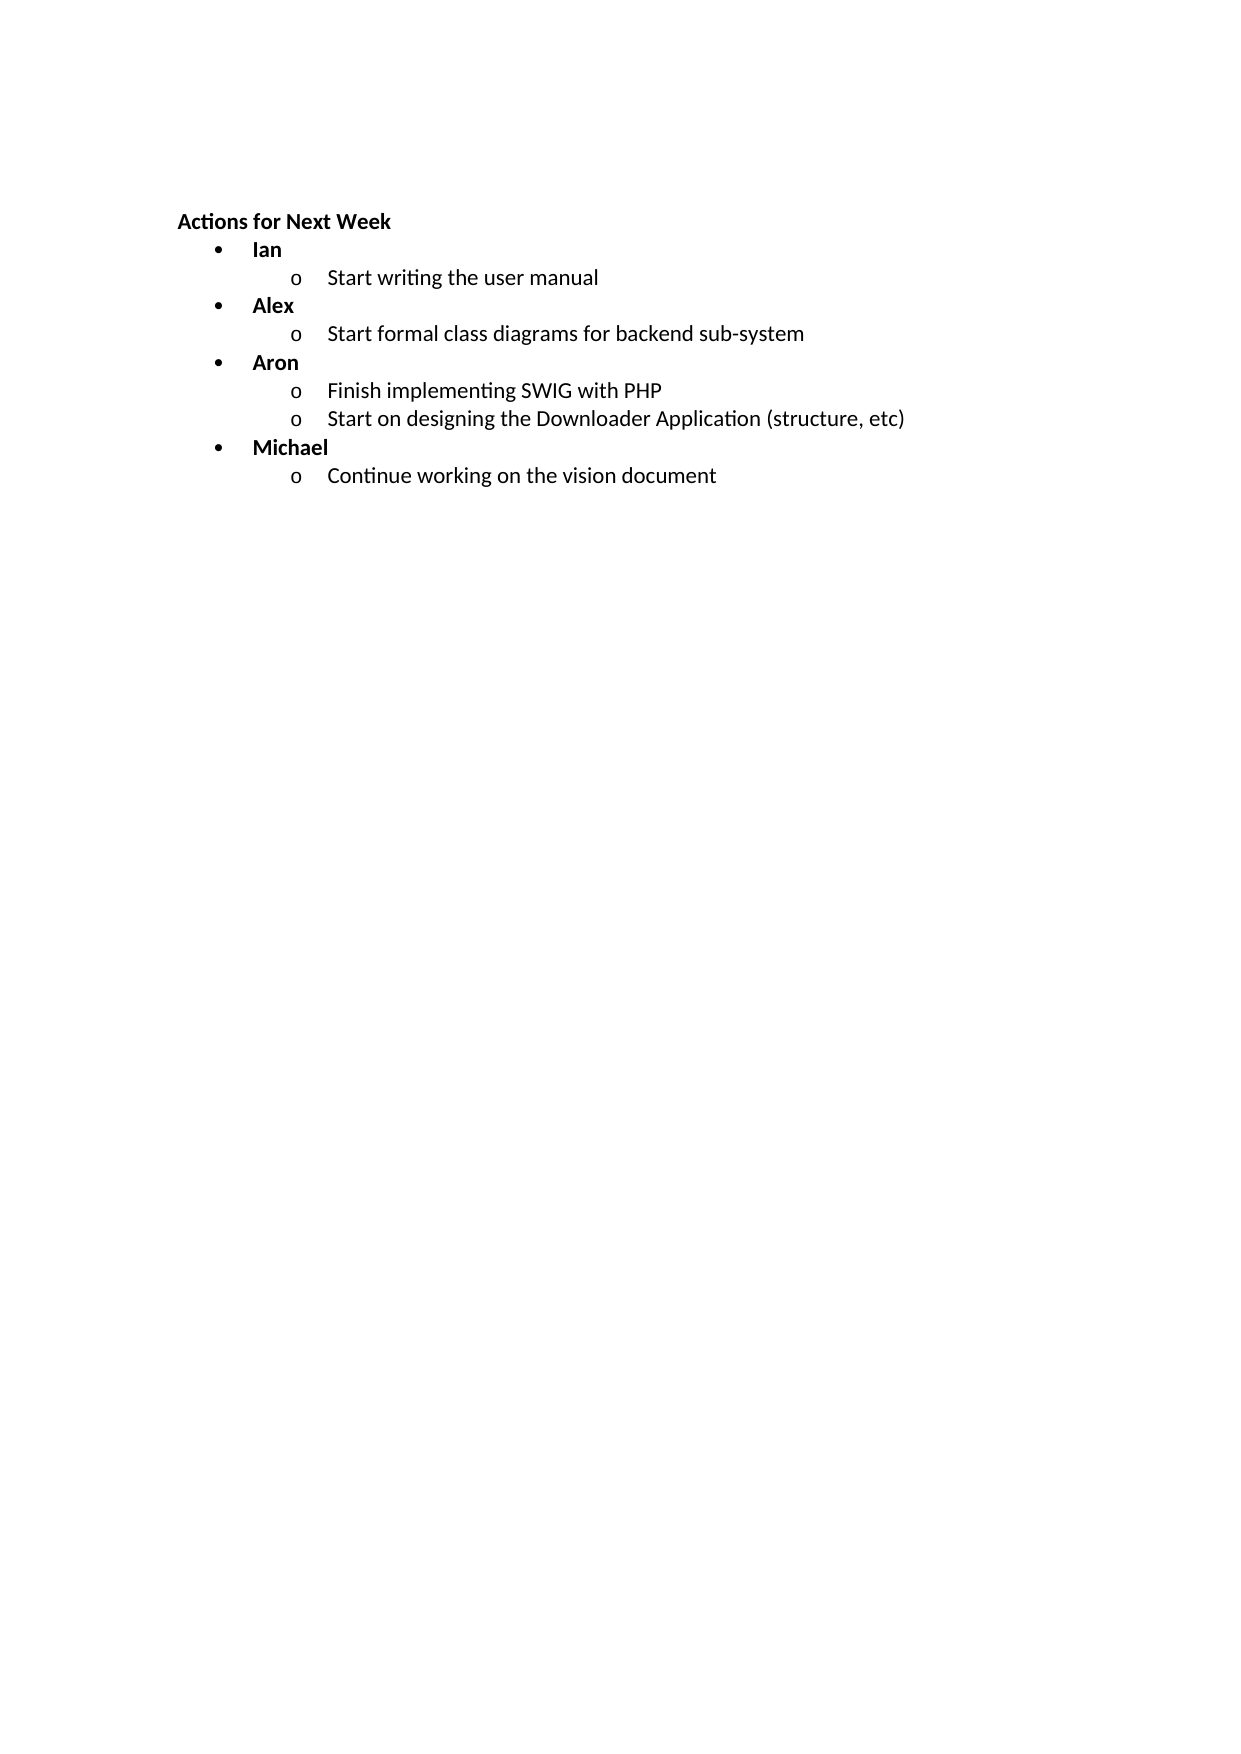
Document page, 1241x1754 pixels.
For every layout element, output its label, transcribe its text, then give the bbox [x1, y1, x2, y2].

text Actions for Next Week [177, 207, 1063, 235]
list Start on designing the Downloader Application (structure, etc) [290, 404, 1063, 433]
list Ian [215, 235, 1063, 263]
list Aron [215, 348, 1063, 376]
list Michael [215, 433, 1063, 461]
list Continue working on the vision document [290, 461, 1063, 489]
list Alex [215, 291, 1063, 319]
list Start formal class diagrams for backend sub-system [290, 319, 1063, 348]
list Start writing the user manual [290, 263, 1063, 291]
list Finish implementing SWIG with PHP [290, 376, 1063, 404]
